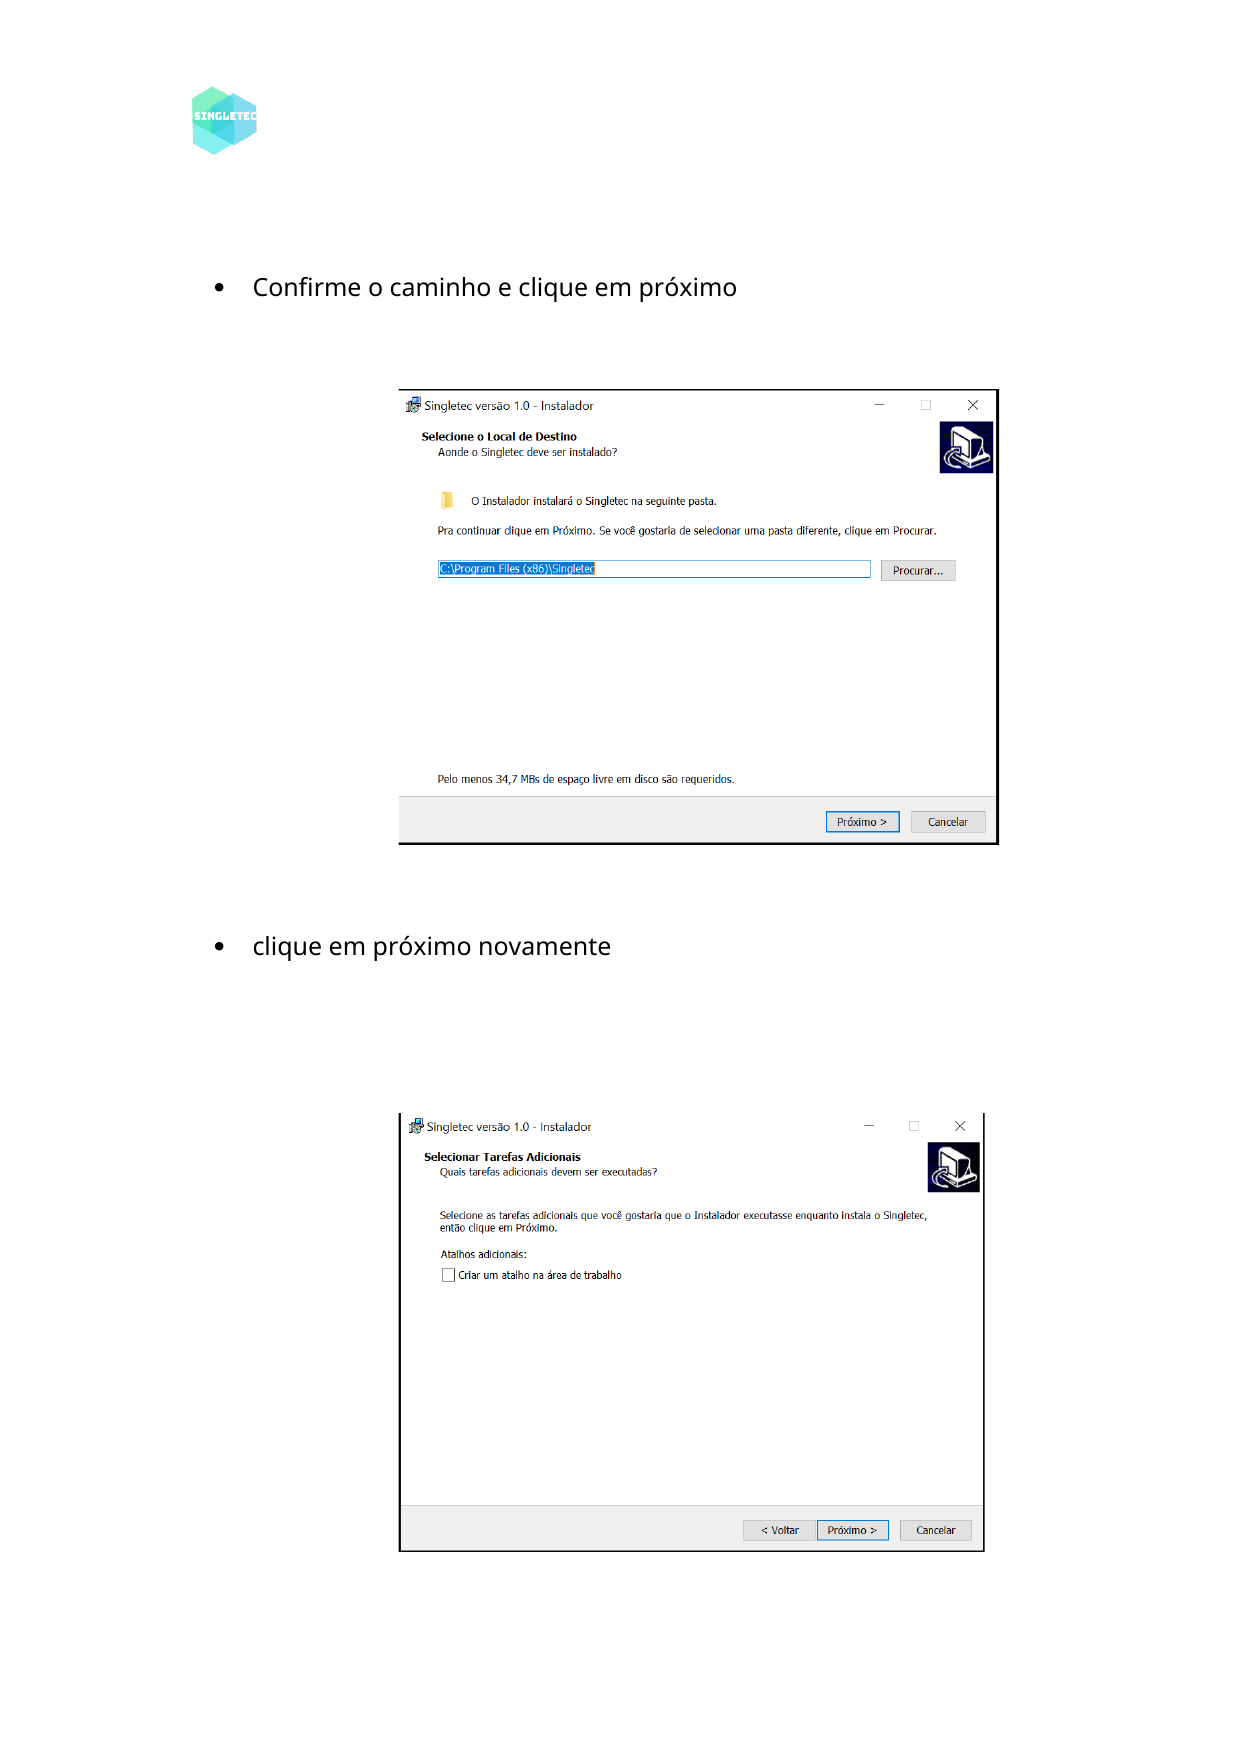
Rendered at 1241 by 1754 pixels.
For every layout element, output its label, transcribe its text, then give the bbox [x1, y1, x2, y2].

list Confirme o caminho e clique em próximo [215, 270, 1063, 304]
picture [398, 389, 1000, 845]
picture [177, 73, 272, 168]
list clique em próximo novamente [215, 929, 1063, 963]
picture [398, 1113, 985, 1552]
